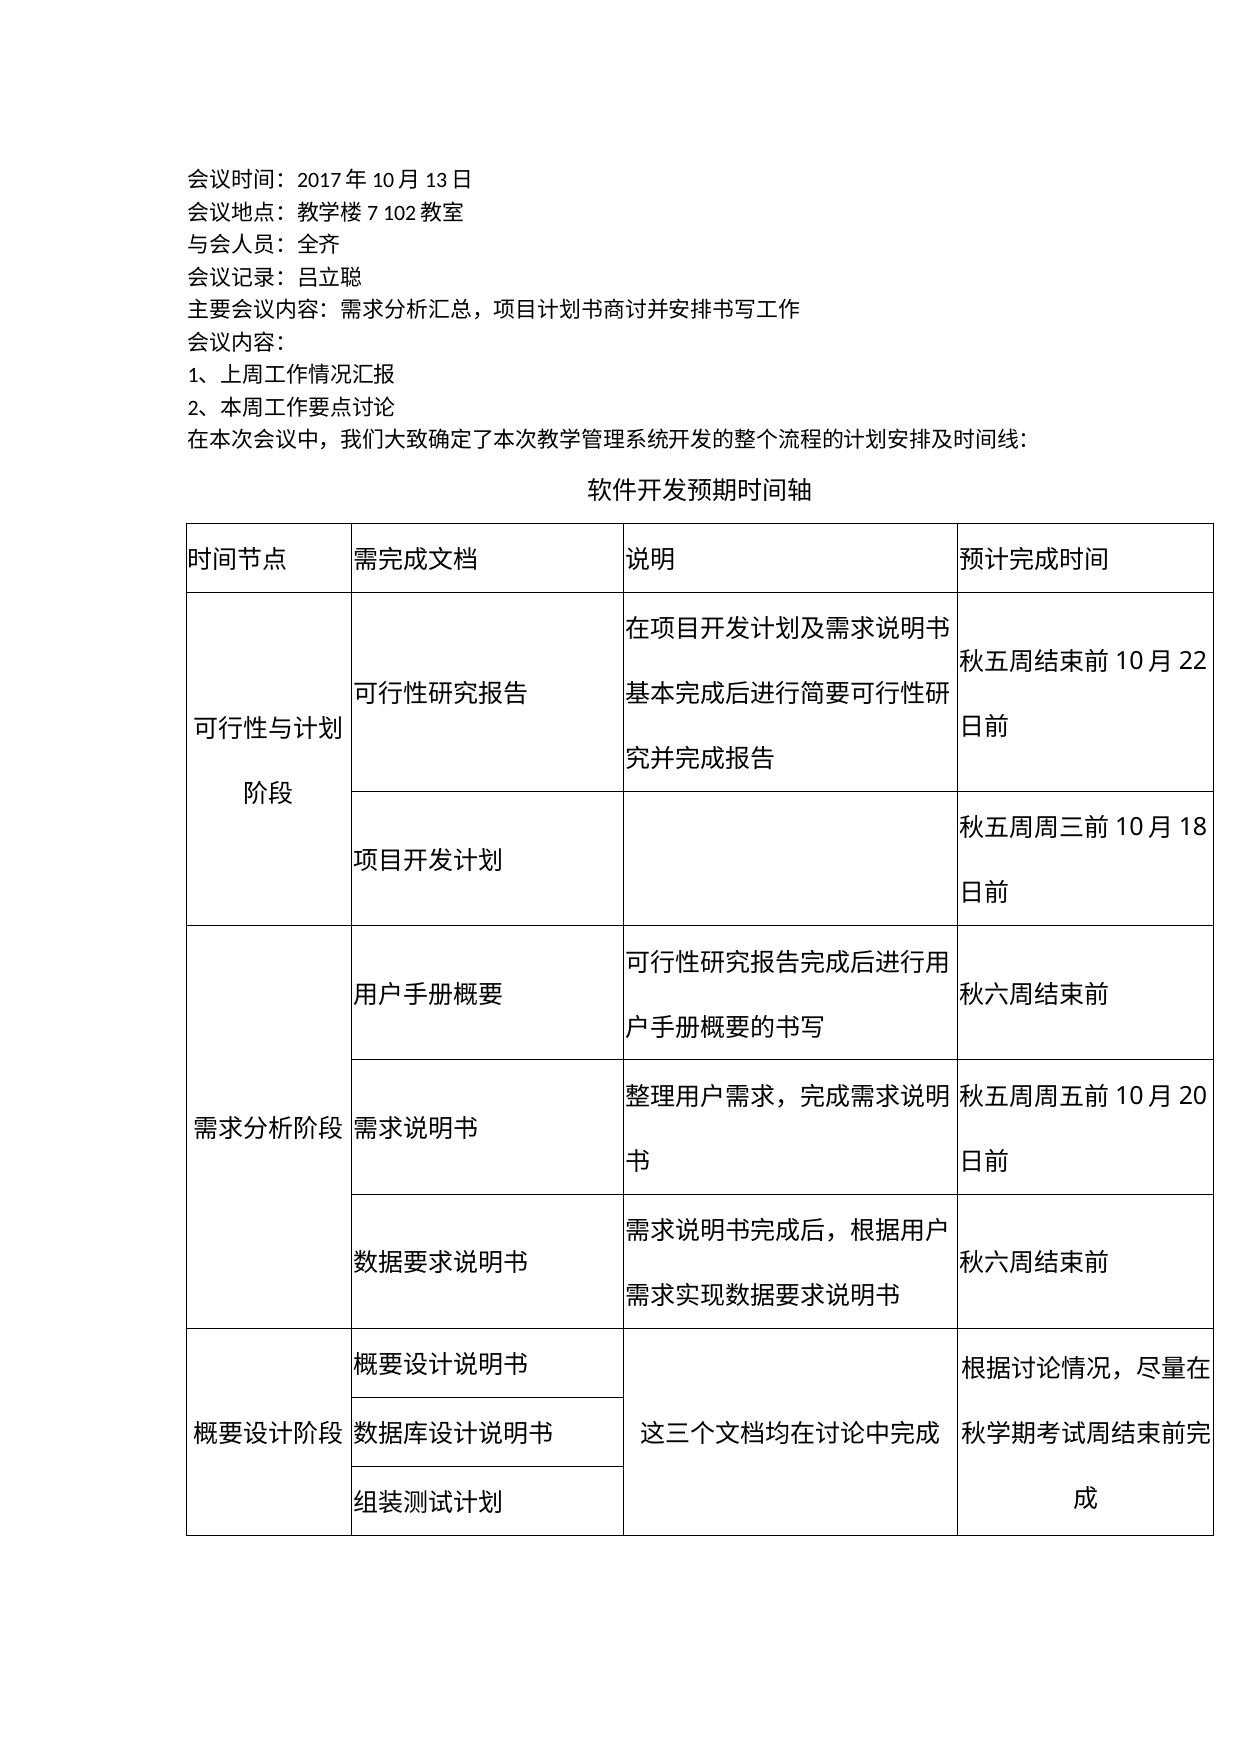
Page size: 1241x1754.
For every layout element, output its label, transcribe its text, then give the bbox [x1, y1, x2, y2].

list 在本次会议中，我们大致确定了本次教学管理系统开发的整个流程的计划安排及时间线： [187, 422, 1053, 454]
table_header 软件开发预期时间轴 [186, 455, 1214, 523]
table_cell 组装测试计划 [352, 1467, 623, 1535]
list 本周工作要点讨论 [187, 389, 1053, 422]
table_cell 整理用户需求，完成需求说明书 [624, 1060, 957, 1193]
table_cell 需求分析阶段 [187, 926, 351, 1328]
table_cell 数据库设计说明书 [352, 1398, 623, 1466]
table_cell 说明 [624, 524, 957, 592]
text 会议内容： [187, 324, 1053, 357]
table_cell 这三个文档均在讨论中完成 [624, 1329, 957, 1535]
text 与会人员：全齐 [187, 227, 1053, 259]
table_cell 可行性研究报告完成后进行用户手册概要的书写 [624, 926, 957, 1059]
table_cell [624, 792, 957, 925]
text 主要会议内容：需求分析汇总，项目计划书商讨并安排书写工作 [187, 292, 1053, 324]
table_cell 秋六周结束前 [958, 926, 1213, 1059]
table_cell 可行性研究报告 [352, 593, 623, 791]
table_cell 需求说明书完成后，根据用户需求实现数据要求说明书 [624, 1195, 957, 1328]
table_cell 用户手册概要 [352, 926, 623, 1059]
table_cell 时间节点 [187, 524, 351, 592]
text 会议时间：2017年10月13日 [187, 162, 1053, 194]
table_cell 秋六周结束前 [958, 1195, 1213, 1328]
table_cell 需完成文档 [352, 524, 623, 592]
table_cell 需求说明书 [352, 1060, 623, 1193]
text 会议记录：吕立聪 [187, 259, 1053, 292]
table_cell 概要设计阶段 [187, 1329, 351, 1535]
table_cell 可行性与计划阶段 [187, 593, 351, 925]
table_cell 项目开发计划 [352, 792, 623, 925]
table_cell 预计完成时间 [958, 524, 1213, 592]
list 上周工作情况汇报 [187, 357, 1053, 389]
table_cell 秋五周周五前 10月20日前 [958, 1060, 1213, 1193]
table_cell 根据讨论情况，尽量在秋学期考试周结束前完成 [958, 1329, 1213, 1535]
table_cell 概要设计说明书 [352, 1329, 623, 1397]
table_cell 数据要求说明书 [352, 1195, 623, 1328]
table_cell 秋五周结束前 10月22日前 [958, 593, 1213, 791]
table_cell 在项目开发计划及需求说明书基本完成后进行简要可行性研究并完成报告 [624, 593, 957, 791]
table_cell 秋五周周三前 10月18日前 [958, 792, 1213, 925]
text 会议地点：教学楼7 102教室 [187, 194, 1053, 227]
